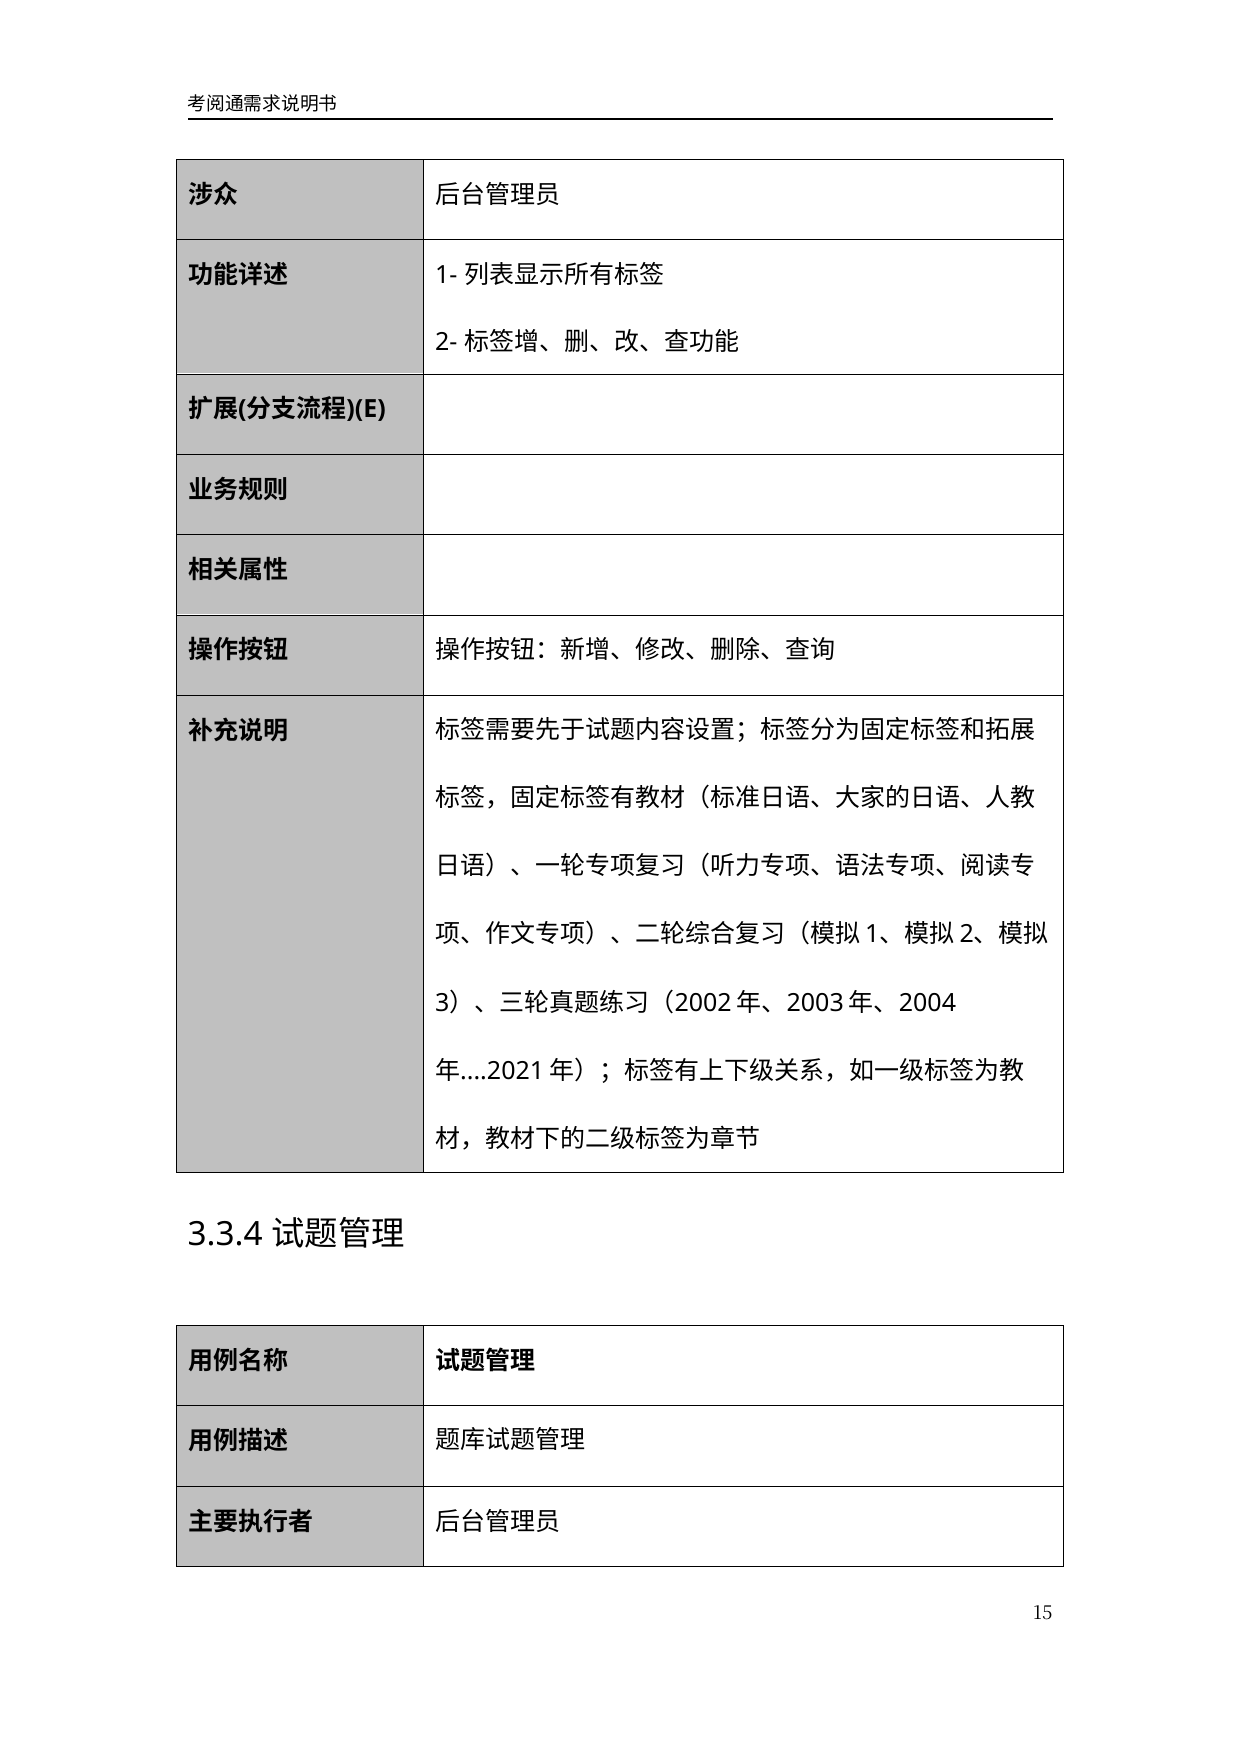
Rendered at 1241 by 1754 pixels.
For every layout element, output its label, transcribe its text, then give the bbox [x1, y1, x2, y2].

table_cell 后台管理员 [424, 1487, 1063, 1566]
table_cell 功能详述 [177, 240, 423, 373]
table_cell 补充说明 [177, 696, 423, 1172]
table_cell 1- 列表显示所有标签 2- 标签增、删、改、查功能 [424, 240, 1063, 373]
subtitle 3.3.4 试题管理 [187, 1200, 1053, 1265]
table_cell 扩展(分支流程)(E) [177, 375, 423, 454]
table_cell 操作按钮：新增、修改、删除、查询 [424, 616, 1063, 695]
table_cell 标签需要先于试题内容设置；标签分为固定标签和拓展标签，固定标签有教材（标准日语、大家的日语、人教日语）、一轮专项复习（听力专项、语法专项、阅读专项、作文专项）、二轮综合复习（模拟1、模拟2、模拟3）、三轮真题练习（2002年、2003年、2004年....2021年）；标签有上下级关系，如一级标签为教材，教材下的二级标签为章节 [424, 696, 1063, 1172]
table_header 试题管理 [424, 1326, 1063, 1405]
table_cell 涉众 [177, 160, 423, 239]
table_cell 后台管理员 [424, 160, 1063, 239]
table_cell 业务规则 [177, 455, 423, 534]
table_cell 相关属性 [177, 535, 423, 614]
table_cell [424, 455, 1063, 534]
table_cell 操作按钮 [177, 616, 423, 695]
table_cell [424, 535, 1063, 614]
table_cell 主要执行者 [177, 1487, 423, 1566]
table_cell 题库试题管理 [424, 1406, 1063, 1486]
table_cell 用例描述 [177, 1406, 423, 1486]
table_cell [424, 375, 1063, 454]
table_header 用例名称 [177, 1326, 423, 1405]
